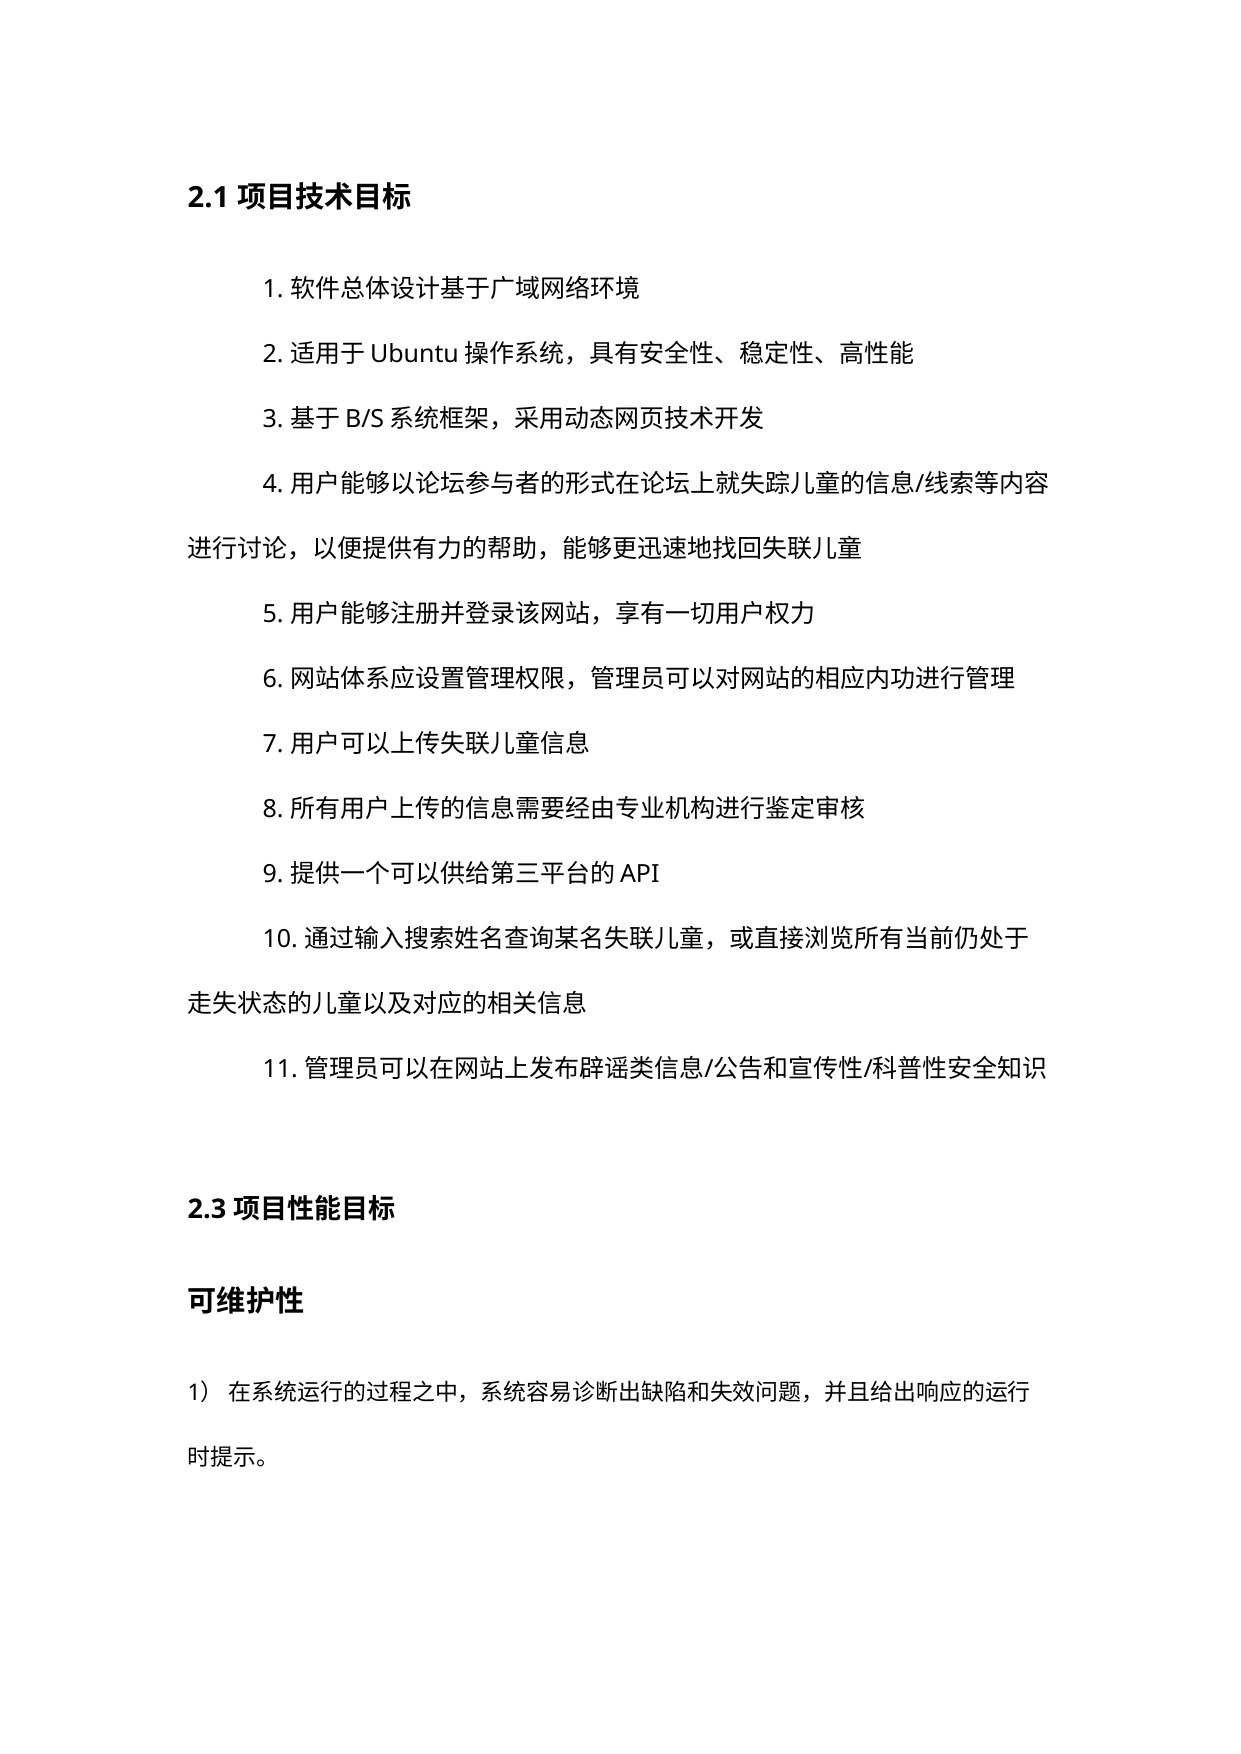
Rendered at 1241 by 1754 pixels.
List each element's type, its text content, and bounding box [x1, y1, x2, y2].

text 2.1 项目技术目标 [187, 162, 1053, 227]
text 10. 通过输入搜索姓名查询某名失联儿童，或直接浏览所有当前仍处于走失状态的儿童以及对应的相关信息 [187, 904, 1053, 1034]
text 1） 在系统运行的过程之中，系统容易诊断出缺陷和失效问题，并且给出响应的运行时提示。 [187, 1358, 1053, 1488]
text 9. 提供一个可以供给第三平台的API [187, 839, 1053, 904]
text 8. 所有用户上传的信息需要经由专业机构进行鉴定审核 [187, 774, 1053, 839]
text 4. 用户能够以论坛参与者的形式在论坛上就失踪儿童的信息/线索等内容进行讨论，以便提供有力的帮助，能够更迅速地找回失联儿童 [187, 449, 1053, 579]
text 可维护性 [187, 1266, 1053, 1331]
text 6. 网站体系应设置管理权限，管理员可以对网站的相应内功进行管理 [187, 644, 1053, 709]
text 2.3 项目性能目标 [187, 1174, 1053, 1239]
text 3. 基于B/S系统框架，采用动态网页技术开发 [187, 384, 1053, 449]
text 1. 软件总体设计基于广域网络环境 [187, 254, 1053, 319]
text 2. 适用于Ubuntu操作系统，具有安全性、稳定性、高性能 [187, 319, 1053, 384]
text 5. 用户能够注册并登录该网站，享有一切用户权力 [187, 579, 1053, 644]
text 11. 管理员可以在网站上发布辟谣类信息/公告和宣传性/科普性安全知识 [187, 1034, 1053, 1099]
text 7. 用户可以上传失联儿童信息 [187, 709, 1053, 774]
